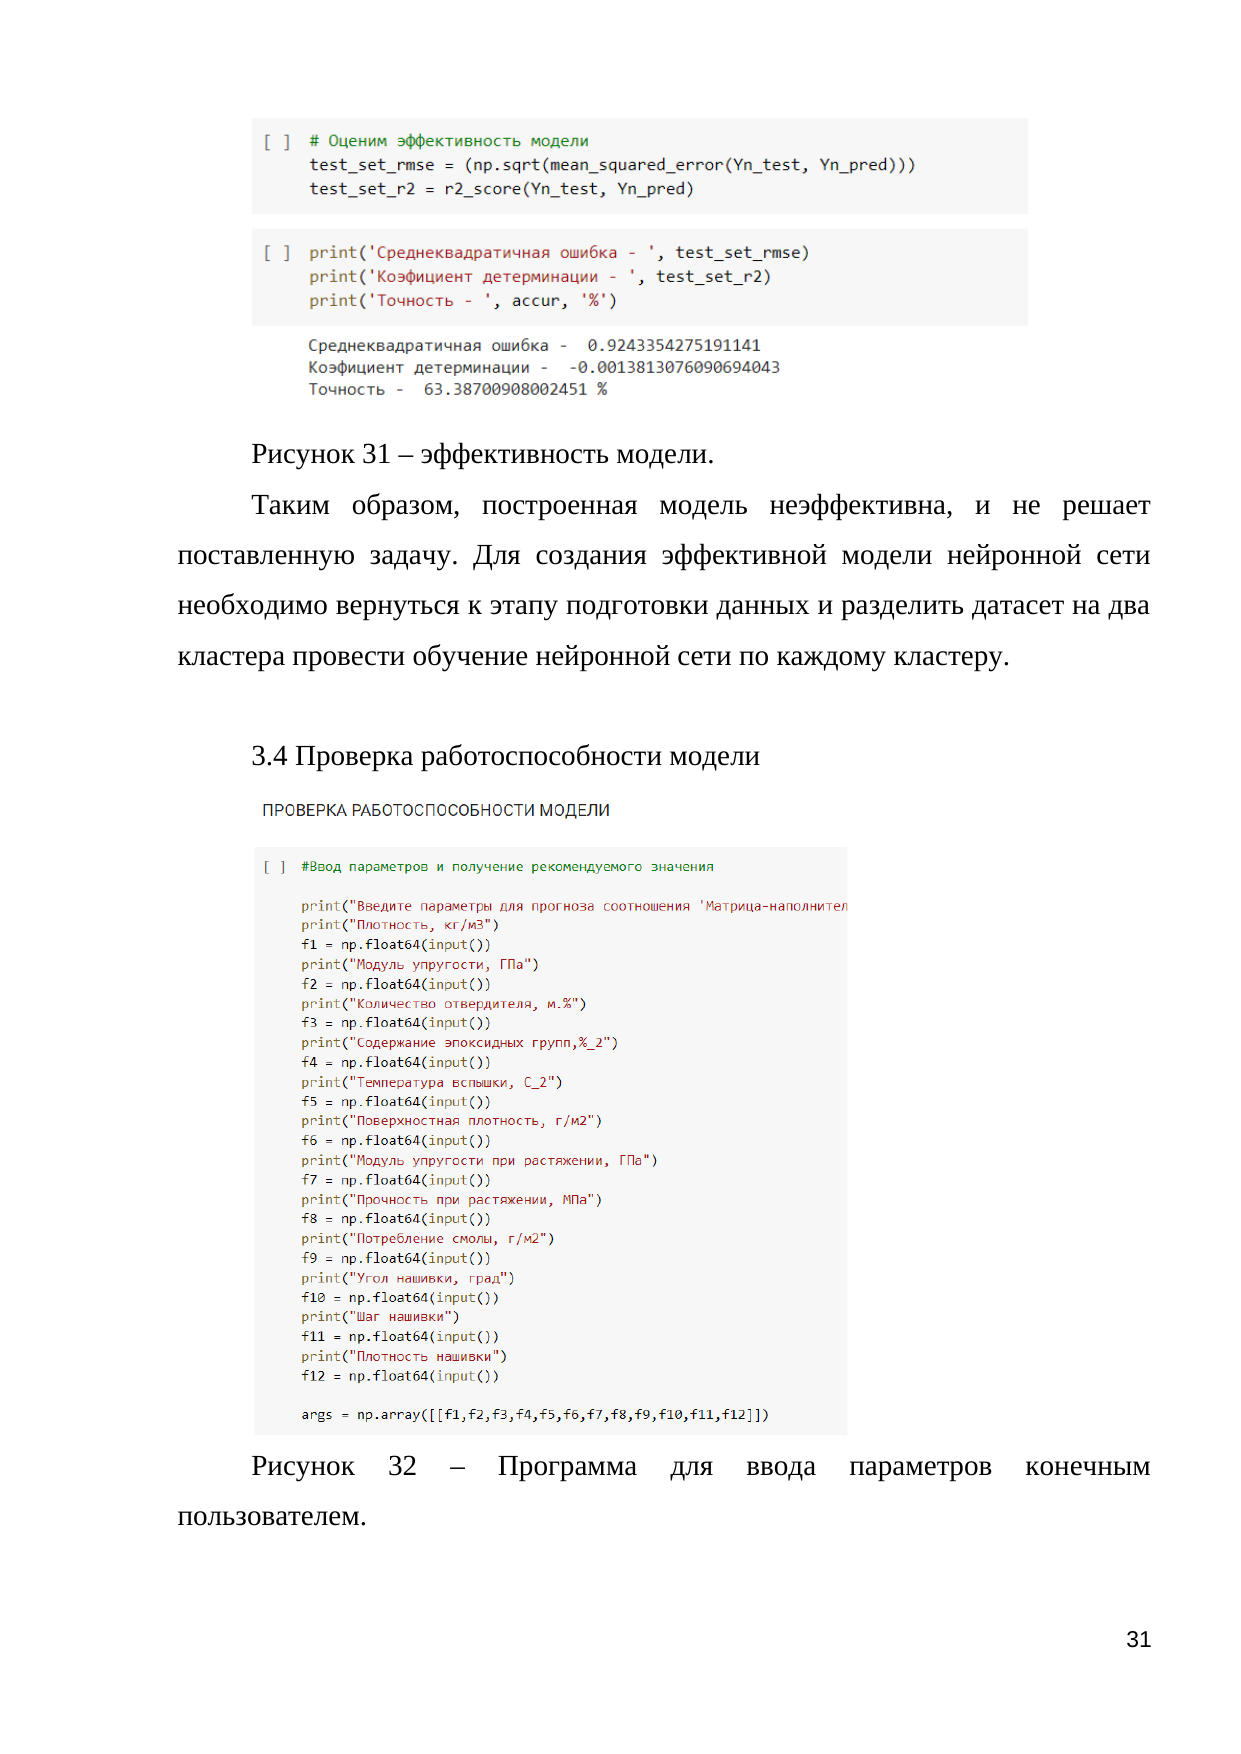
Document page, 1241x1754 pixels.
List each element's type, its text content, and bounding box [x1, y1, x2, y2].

text Рисунок 31 – эффективность модели. [177, 436, 1152, 470]
picture [251, 118, 1029, 424]
picture [251, 788, 848, 1435]
text Таким образом, построенная модель неэффективна, и не решает поставленную задачу. Для создания эффективной модели нейронной сети необходимо вернуться к этапу подготовки данных и разделить датасет на два кластера провести обучение нейронной сети по каждому кластеру. [177, 487, 1152, 671]
text 3.4 Проверка работоспособности модели [177, 738, 1152, 772]
text Рисунок 32 – Программа для ввода параметров конечным пользователем. [177, 1448, 1152, 1532]
